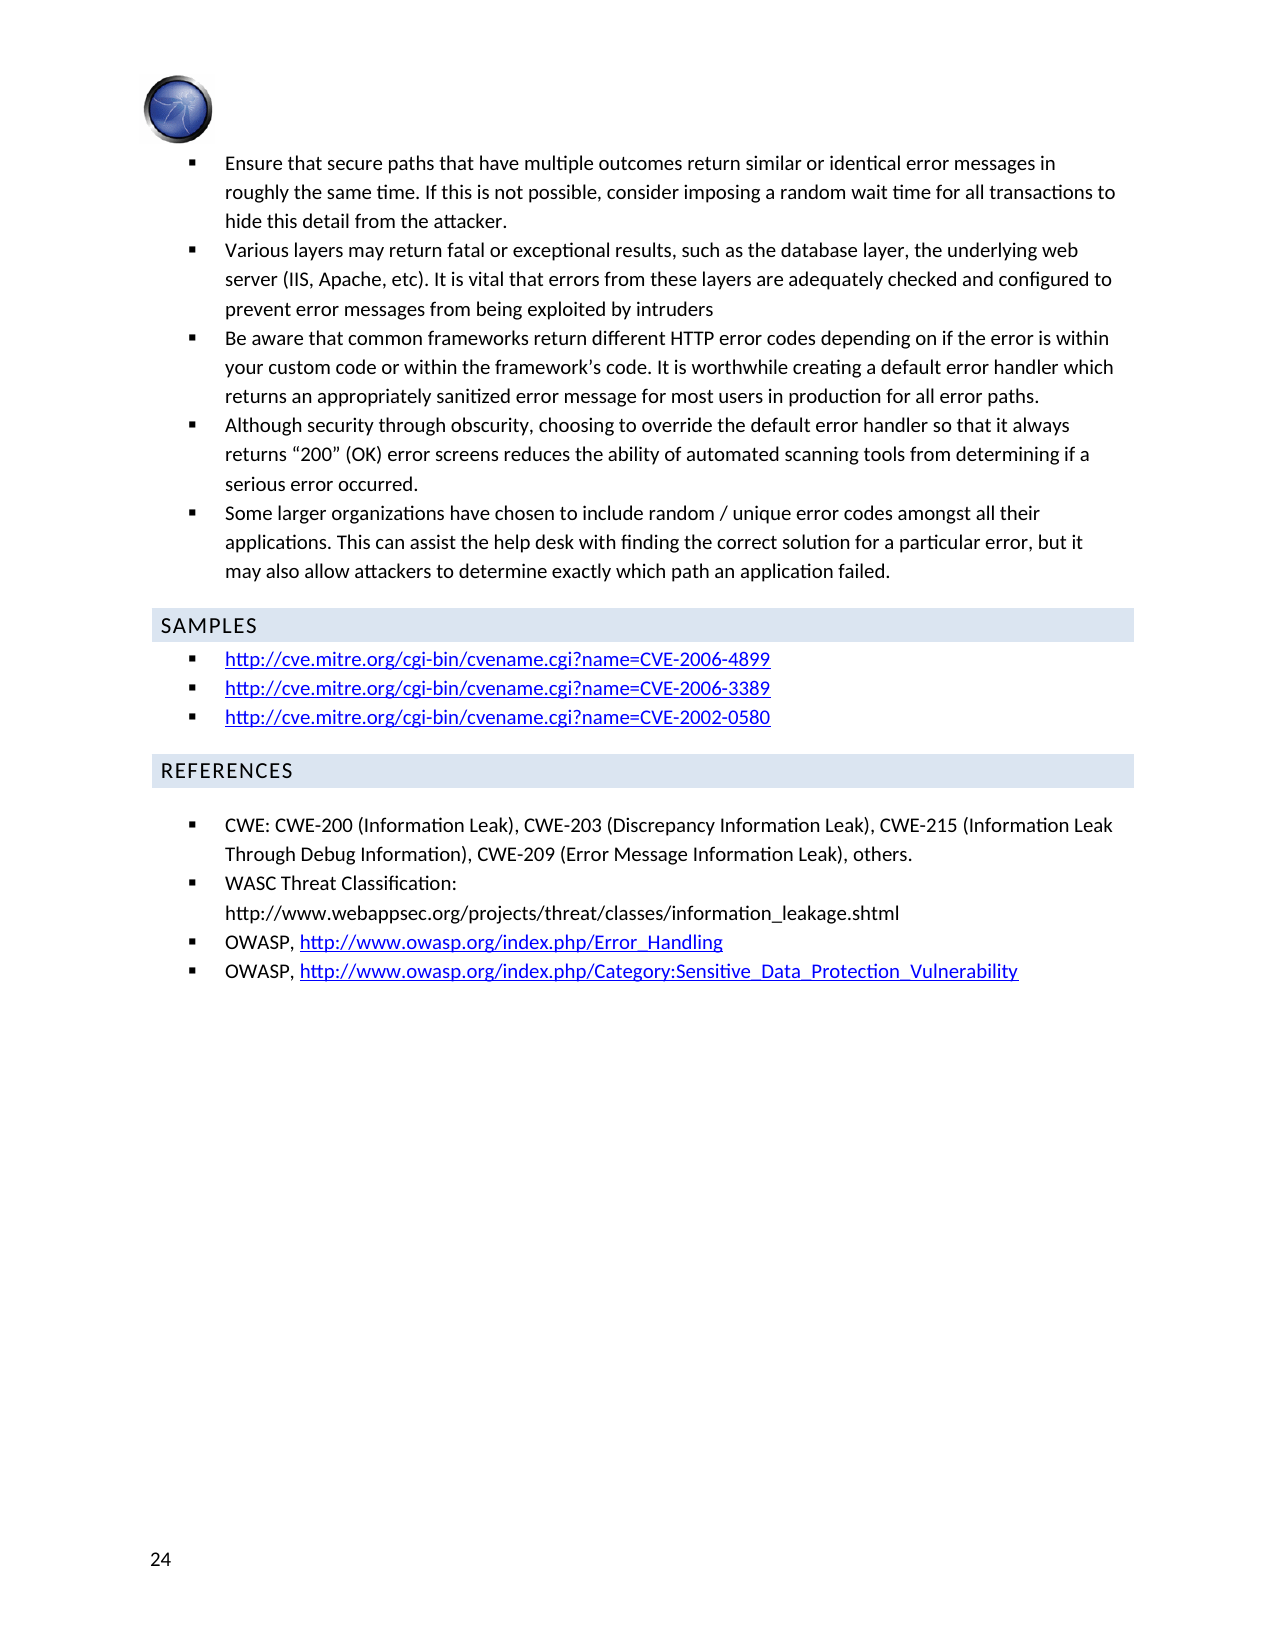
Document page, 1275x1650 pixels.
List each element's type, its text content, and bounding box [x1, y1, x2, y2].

list CWE: CWE-200 (Information Leak), CWE-203 (Discrepancy Information Leak), CWE-215 (Information Leak Through Debug Information), CWE-209 (Error Message Information Leak), others. [187, 812, 1125, 867]
subtitle References [153, 755, 1133, 787]
picture [139, 74, 215, 144]
list Various layers may return fatal or exceptional results, such as the database layer, the underlying web server (IIS, Apache, etc). It is vital that errors from these layers are adequately checked and configured to prevent error messages from being exploited by intruders [187, 237, 1125, 321]
list WASC Threat Classification: http://www.webappsec.org/projects/threat/classes/information_leakage.shtml [187, 871, 1125, 925]
list Ensure that secure paths that have multiple outcomes return similar or identical error messages in roughly the same time. If this is not possible, consider imposing a random wait time for all transactions to hide this detail from the attacker. [187, 150, 1125, 234]
list http://cve.mitre.org/cgi-bin/cvename.cgi?name=CVE-2002-0580 [187, 704, 1125, 729]
subtitle Samples [153, 609, 1133, 641]
list http://cve.mitre.org/cgi-bin/cvename.cgi?name=CVE-2006-3389 [187, 675, 1125, 700]
list OWASP, http://www.owasp.org/index.php/Category:Sensitive_Data_Protection_Vulnerability [187, 958, 1125, 983]
list OWASP, http://www.owasp.org/index.php/Error_Handling [187, 929, 1125, 954]
list Although security through obscurity, choosing to override the default error handler so that it always returns “200” (OK) error screens reduces the ability of automated scanning tools from determining if a serious error occurred. [187, 412, 1125, 496]
list Be aware that common frameworks return different HTTP error codes depending on if the error is within your custom code or within the framework’s code. It is worthwhile creating a default error handler which returns an appropriately sanitized error message for most users in production for all error paths. [187, 325, 1125, 409]
list http://cve.mitre.org/cgi-bin/cvename.cgi?name=CVE-2006-4899 [187, 646, 1125, 671]
list Some larger organizations have chosen to include random / unique error codes amongst all their applications. This can assist the help desk with finding the correct solution for a particular error, but it may also allow attackers to determine exactly which path an application failed. [187, 500, 1125, 584]
